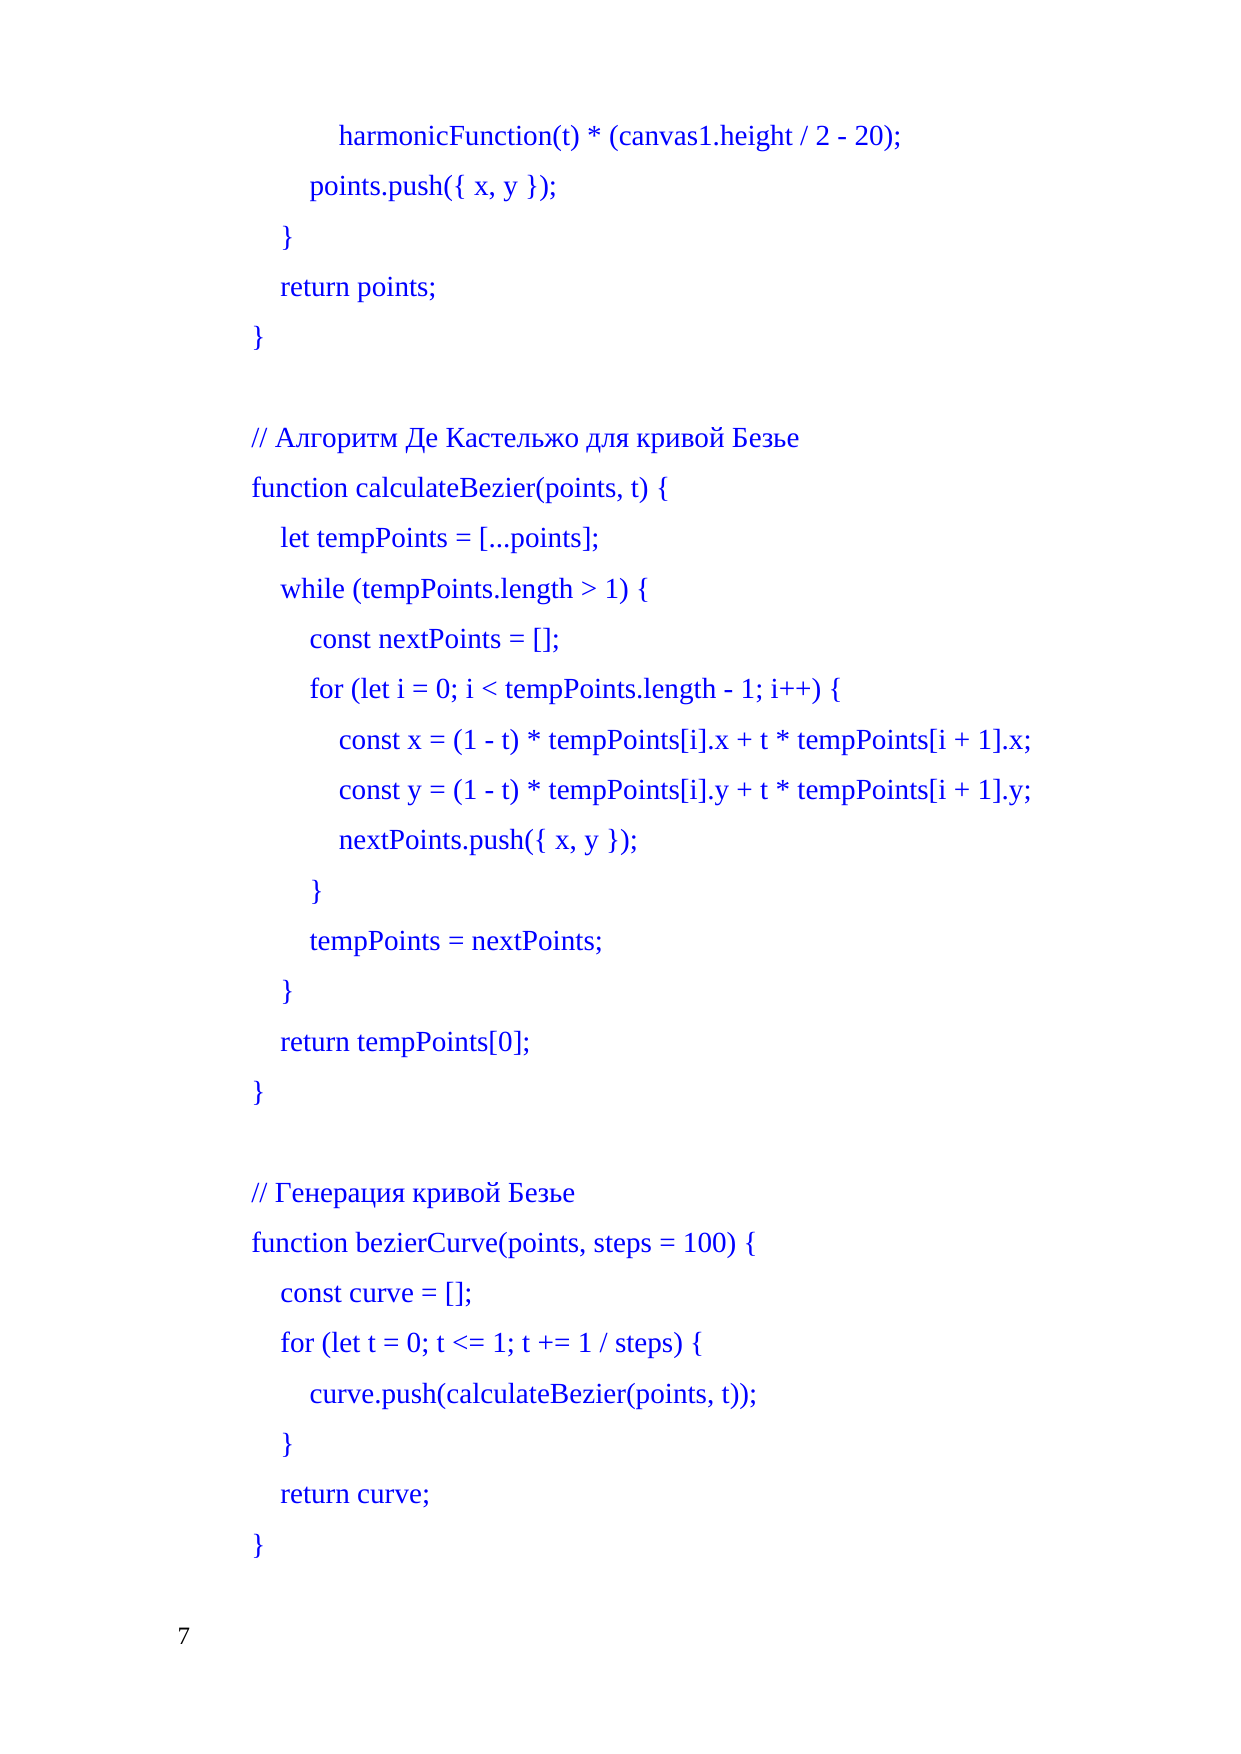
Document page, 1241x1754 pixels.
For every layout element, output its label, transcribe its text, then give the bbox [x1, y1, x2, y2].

text // Алгоритм Де Кастельжо для кривой Безье [177, 420, 1152, 453]
text const nextPoints = []; [177, 621, 1152, 655]
text let tempPoints = [...points]; [177, 521, 1152, 554]
text // Генерация кривой Безье [177, 1175, 1152, 1208]
text } [177, 319, 1152, 353]
text tempPoints = nextPoints; [177, 923, 1152, 957]
text nextPoints.push({ x, y }); [177, 822, 1152, 856]
text while (tempPoints.length > 1) { [177, 571, 1152, 604]
text function bezierCurve(points, steps = 100) { [177, 1225, 1152, 1258]
text } [177, 1426, 1152, 1460]
text harmonicFunction(t) * (canvas1.height / 2 - 20); [177, 118, 1152, 152]
text } [177, 973, 1152, 1007]
text } [177, 873, 1152, 906]
text function calculateBezier(points, t) { [177, 470, 1152, 504]
text for (let i = 0; i < tempPoints.length - 1; i++) { [177, 672, 1152, 705]
text curve.push(calculateBezier(points, t)); [177, 1376, 1152, 1409]
text const curve = []; [177, 1275, 1152, 1309]
text } [177, 1527, 1152, 1560]
text } [177, 1074, 1152, 1108]
text points.push({ x, y }); [177, 168, 1152, 202]
text return curve; [177, 1477, 1152, 1510]
text } [177, 219, 1152, 252]
text return points; [177, 269, 1152, 303]
text return tempPoints[0]; [177, 1024, 1152, 1057]
text const y = (1 - t) * tempPoints[i].y + t * tempPoints[i + 1].y; [177, 772, 1152, 806]
text for (let t = 0; t <= 1; t += 1 / steps) { [177, 1326, 1152, 1359]
text const x = (1 - t) * tempPoints[i].x + t * tempPoints[i + 1].x; [177, 722, 1152, 755]
